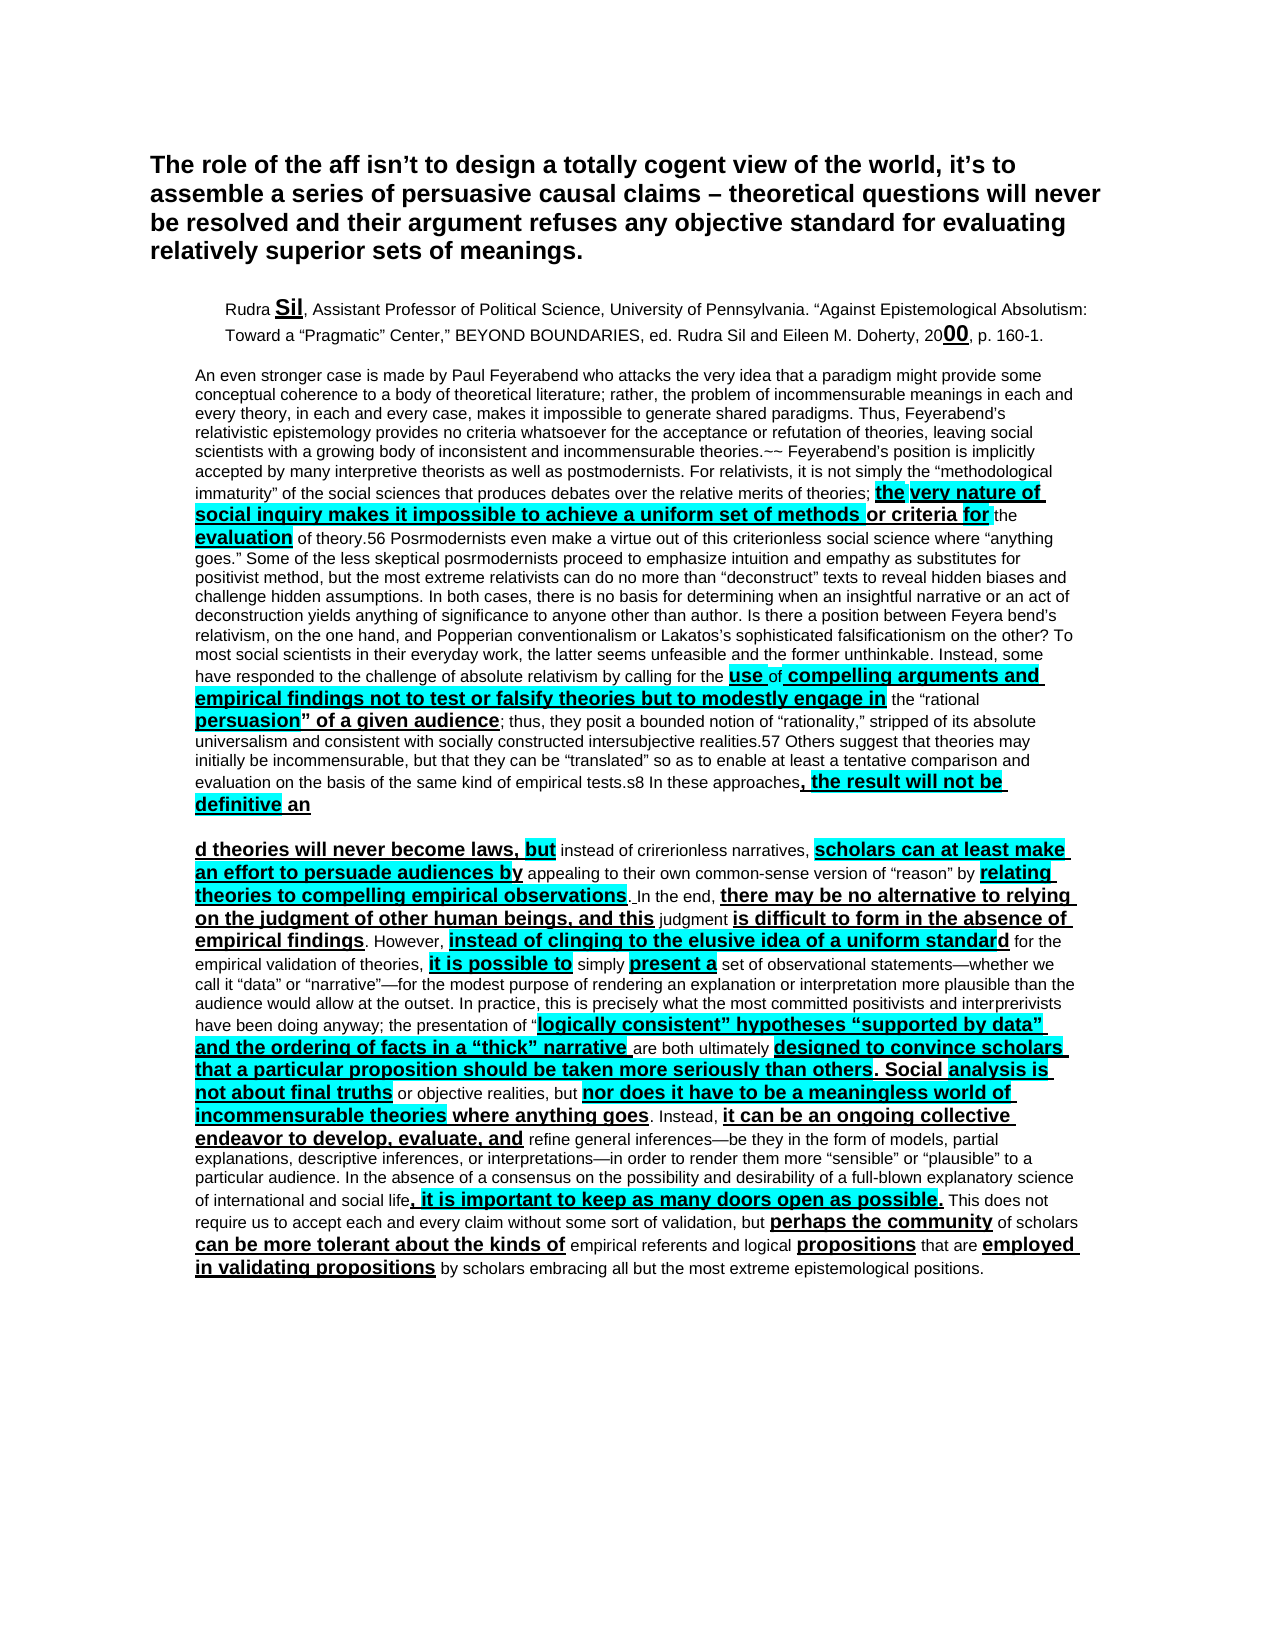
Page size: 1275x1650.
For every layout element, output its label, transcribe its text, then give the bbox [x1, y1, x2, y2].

text An even stronger case is made by Paul Feyerabend who attacks the very idea that a paradigm might provide some conceptual coherence to a body of theoretical literature; rather, the problem of incommensurable meanings in each and every theory, in each and every case, makes it impossible to generate shared paradigms. Thus, Feyerabend’s relativistic epistemology provides no criteria whatsoever for the acceptance or refutation of theories, leaving social scientists with a growing body of inconsistent and incommensurable theories.~~ Feyerabend’s position is implicitly accepted by many interpretive theorists as well as postmodernists. For relativists, it is not simply the “methodological immaturity” of the social sciences that produces debates over the relative merits of theories; the very nature of social inquiry makes it impossible to achieve a uniform set of methods or criteria for the evaluation of theory.56 Posrmodernists even make a virtue out of this criterionless social science where “anything goes.” Some of the less skeptical posrmodernists proceed to emphasize intuition and empathy as substitutes for positivist method, but the most extreme relativists can do no more than “deconstruct” texts to reveal hidden biases and challenge hidden assumptions. In both cases, there is no basis for determining when an insightful narrative or an act of deconstruction yields anything of significance to anyone other than author. Is there a position between Feyera bend’s relativism, on the one hand, and Popperian conventionalism or Lakatos’s sophisticated falsificationism on the other? To most social scientists in their everyday work, the latter seems unfeasible and the former unthinkable. Instead, some have responded to the challenge of absolute relativism by calling for the use of compelling arguments and empirical findings not to test or falsify theories but to modestly engage in the “rational persuasion” of a given audience; thus, they posit a bounded notion of “rationality,” stripped of its absolute universalism and consistent with socially constructed intersubjective realities.57 Others suggest that theories may initially be incommensurable, but that they can be “translated” so as to enable at least a tentative comparison and evaluation on the basis of the same kind of empirical tests.s8 In these approaches, the result will not be definitive an [195, 366, 1080, 816]
text The role of the aff isn’t to design a totally cogent view of the world, it’s to assemble a series of persuasive causal claims – theoretical questions will never be resolved and their argument refuses any objective standard for evaluating relatively superior sets of meanings. [150, 150, 1125, 265]
text Rudra Sil, Assistant Professor of Political Science, University of Pennsylvania. “Against Epistemological Absolutism: Toward a “Pragmatic” Center,” Beyond Boundaries, ed. Rudra Sil and Eileen M. Doherty, 2000, p. 160-1. [225, 294, 1125, 346]
text d theories will never become laws, but instead of crirerionless narratives, scholars can at least make an effort to persuade audiences by appealing to their own common-sense version of “reason” by relating theories to compelling empirical observations. In the end, there may be no alternative to relying on the judgment of other human beings, and this judgment is difficult to form in the absence of empirical findings. However, instead of clinging to the elusive idea of a uniform standard for the empirical validation of theories, it is possible to simply present a set of observational statements—whether we call it “data” or “narrative”—for the modest purpose of rendering an explanation or interpretation more plausible than the audience would allow at the outset. In practice, this is precisely what the most committed positivists and interprerivists have been doing anyway; the presentation of “logically consistent” hypotheses “supported by data” and the ordering of facts in a “thick” narrative are both ultimately designed to convince scholars that a particular proposition should be taken more seriously than others. Social analysis is not about final truths or objective realities, but nor does it have to be a meaningless world of incommensurable theories where anything goes. Instead, it can be an ongoing collective endeavor to develop, evaluate, and refine general inferences—be they in the form of models, partial explanations, descriptive inferences, or interpretations—in order to render them more “sensible” or “plausible” to a particular audience. In the absence of a consensus on the possibility and desirability of a full-blown explanatory science of international and social life, it is important to keep as many doors open as possible. This does not require us to accept each and every claim without some sort of validation, but perhaps the community of scholars can be more tolerant about the kinds of empirical referents and logical propositions that are employed in validating propositions by scholars embracing all but the most extreme epistemological positions. [195, 838, 1080, 1278]
